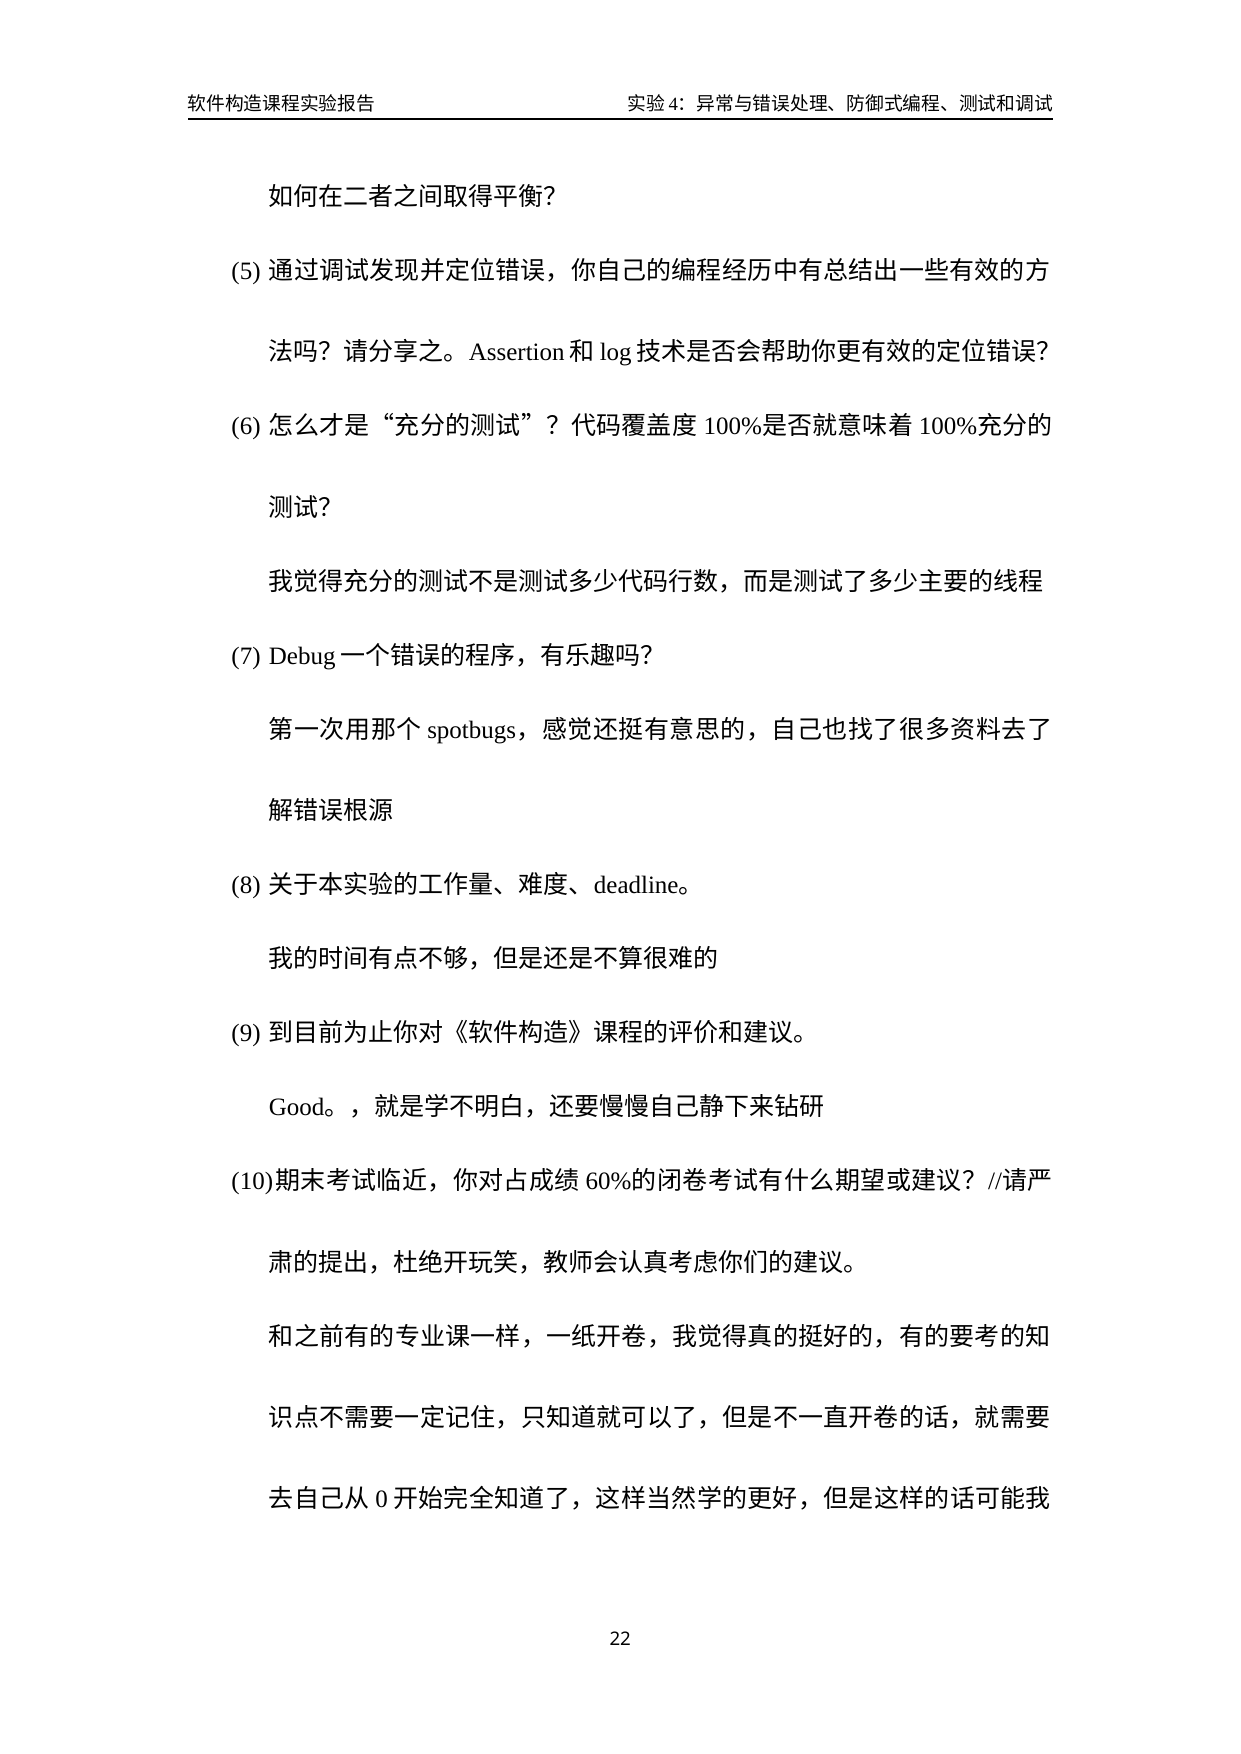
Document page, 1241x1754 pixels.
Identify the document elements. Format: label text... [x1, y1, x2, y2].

list Good。，就是学不明白，还要慢慢自己静下来钻研 [269, 1072, 1053, 1137]
list 怎么才是“充分的测试”？代码覆盖度100%是否就意味着100%充分的测试？ [231, 391, 1053, 538]
list 第一次用那个spotbugs，感觉还挺有意思的，自己也找了很多资料去了解错误根源 [269, 695, 1053, 841]
list 期末考试临近，你对占成绩60%的闭卷考试有什么期望或建议？//请严肃的提出，杜绝开玩笑，教师会认真考虑你们的建议。 [231, 1146, 1053, 1293]
list 关于本实验的工作量、难度、deadline。 [231, 850, 1053, 915]
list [269, 1302, 1053, 1529]
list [231, 162, 1053, 227]
list 我觉得充分的测试不是测试多少代码行数，而是测试了多少主要的线程 [269, 547, 1053, 612]
list 通过调试发现并定位错误，你自己的编程经历中有总结出一些有效的方法吗？请分享之。Assertion和log技术是否会帮助你更有效的定位错误？ [231, 236, 1053, 382]
list Debug一个错误的程序，有乐趣吗？ [231, 621, 1053, 686]
list 我的时间有点不够，但是还是不算很难的 [269, 924, 1053, 989]
list 到目前为止你对《软件构造》课程的评价和建议。 [231, 998, 1053, 1063]
